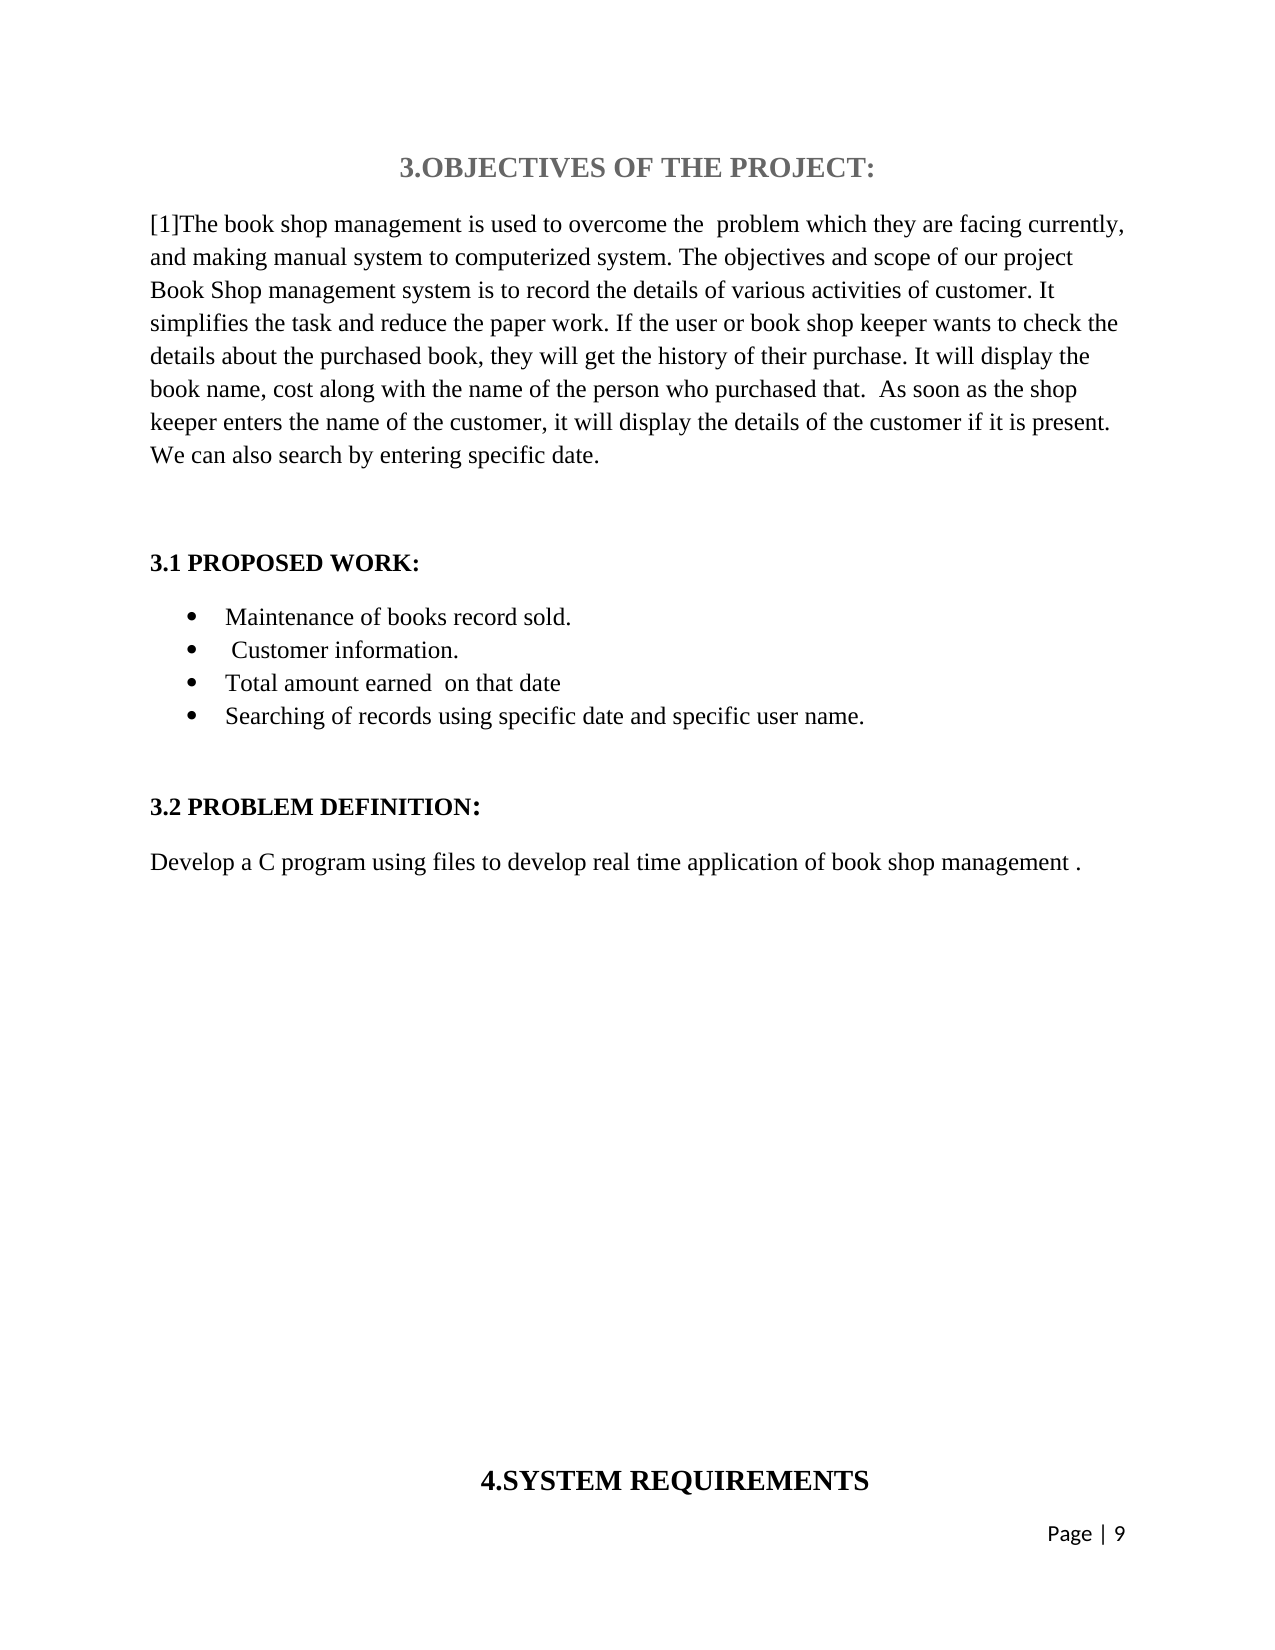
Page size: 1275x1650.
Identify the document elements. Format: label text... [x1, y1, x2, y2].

list Maintenance of books record sold. [187, 602, 1125, 631]
list Total amount earned on that date [187, 668, 1125, 697]
text 3.1 PROPOSED WORK: [150, 548, 1125, 577]
list Customer information. [187, 635, 1125, 664]
list 4.SYSTEM REQUIREMENTS [225, 1463, 1125, 1496]
text Develop a C program using files to develop real time application of book shop management . [150, 847, 1125, 876]
list Searching of records using specific date and specific user name. [187, 701, 1125, 730]
text 3.OBJECTIVES OF THE PROJECT: [150, 150, 1125, 183]
text 3.2 PROBLEM DEFINITION: [150, 788, 1125, 822]
text [1]The book shop management is used to overcome the problem which they are facing currently, and making manual system to computerized system. The objectives and scope of our project Book Shop management system is to record the details of various activities of customer. It simplifies the task and reduce the paper work. If the user or book shop keeper wants to check the details about the purchased book, they will get the history of their purchase. It will display the book name, cost along with the name of the person who purchased that. As soon as the shop keeper enters the name of the customer, it will display the details of the customer if it is present. We can also search by entering specific date. [150, 209, 1125, 469]
